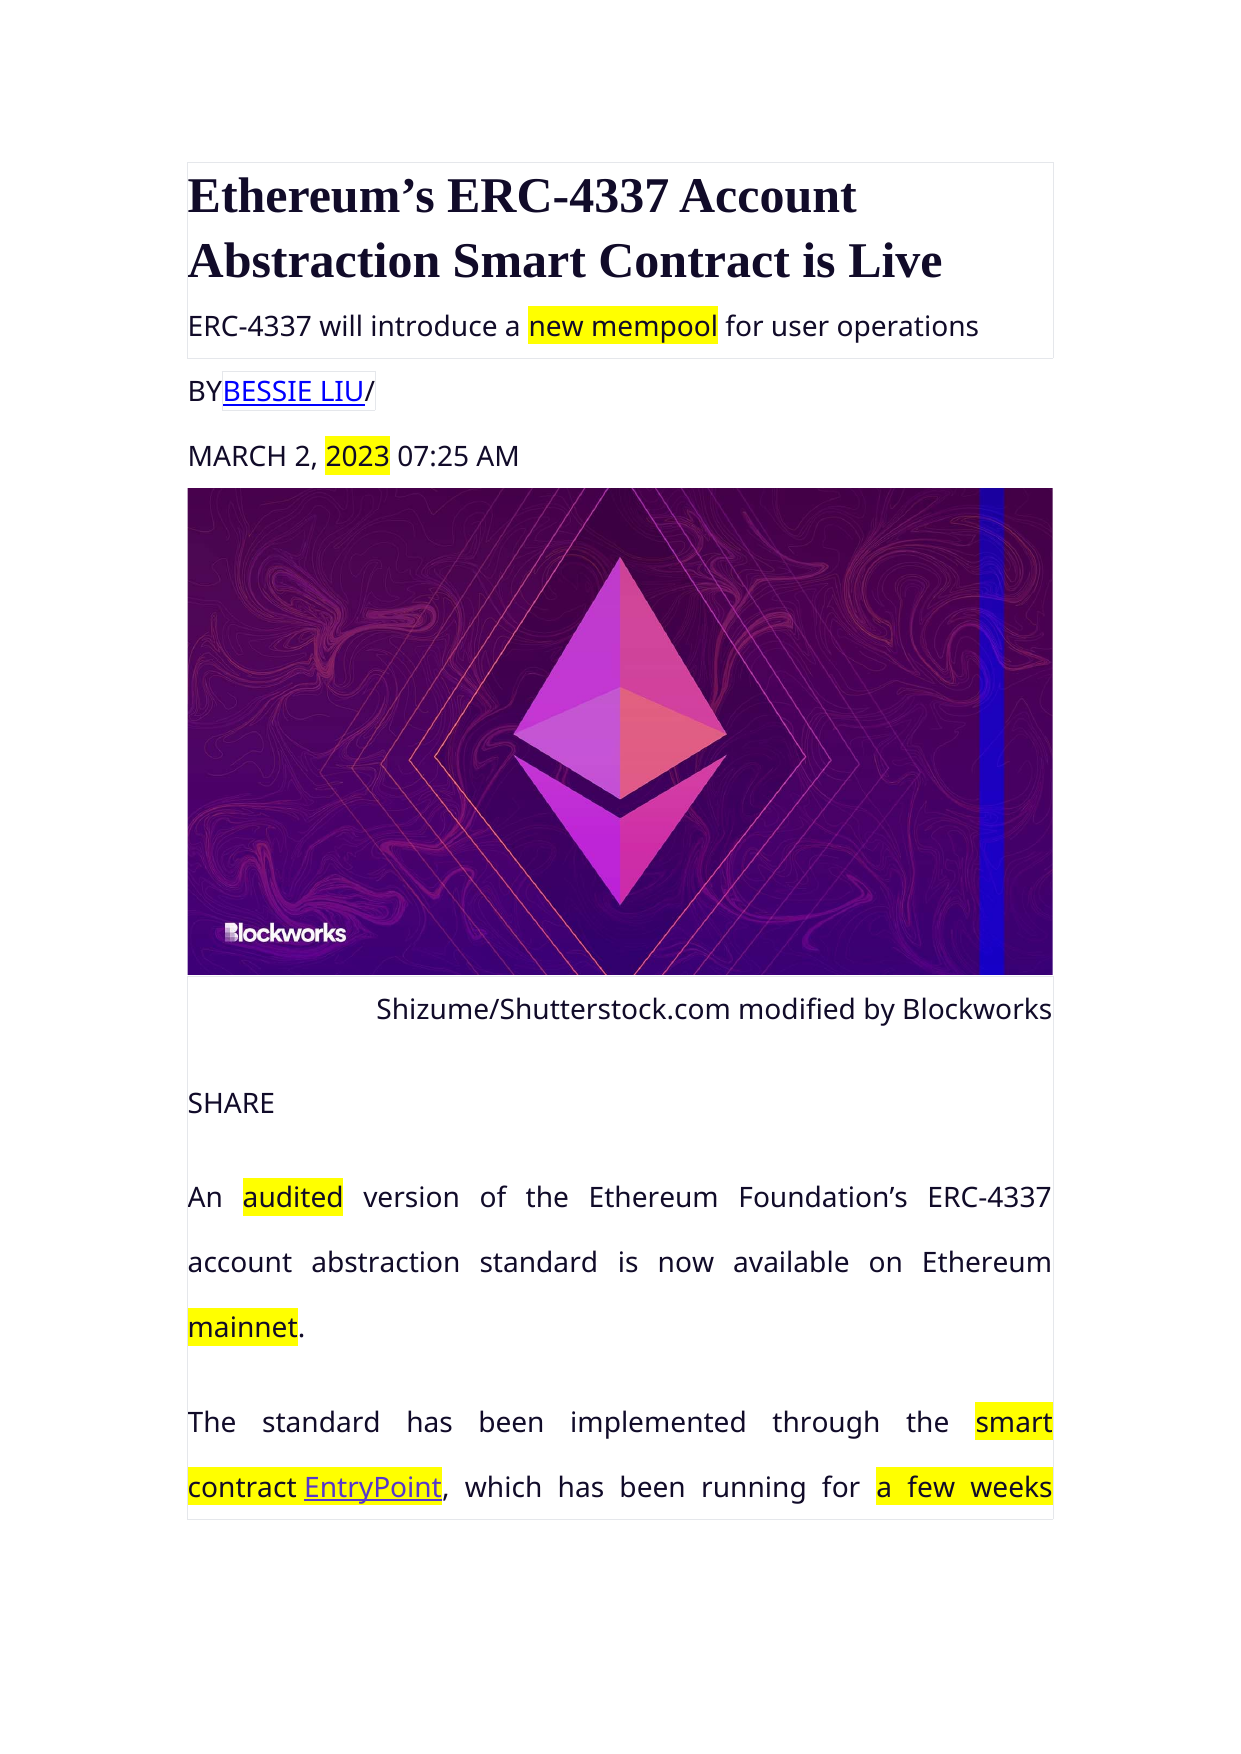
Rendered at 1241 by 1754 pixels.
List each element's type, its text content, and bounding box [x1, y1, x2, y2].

text Shizume/Shutterstock.com modified by Blockworks [188, 977, 1053, 1041]
text An audited version of the Ethereum Foundation’s ERC-4337 account abstraction standard is now available on Ethereum mainnet. [188, 1164, 1053, 1359]
text Ethereum’s ERC-4337 Account Abstraction Smart Contract is Live [188, 163, 1053, 292]
text ERC-4337 will introduce a new mempool for user operations [188, 292, 1053, 358]
text BYBESSIE LIU/ [187, 359, 1053, 423]
text SHARE [188, 1070, 1053, 1135]
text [188, 1388, 1053, 1519]
picture [187, 488, 1053, 975]
text MARCH 2, 2023 07:25 AM [187, 423, 1053, 488]
